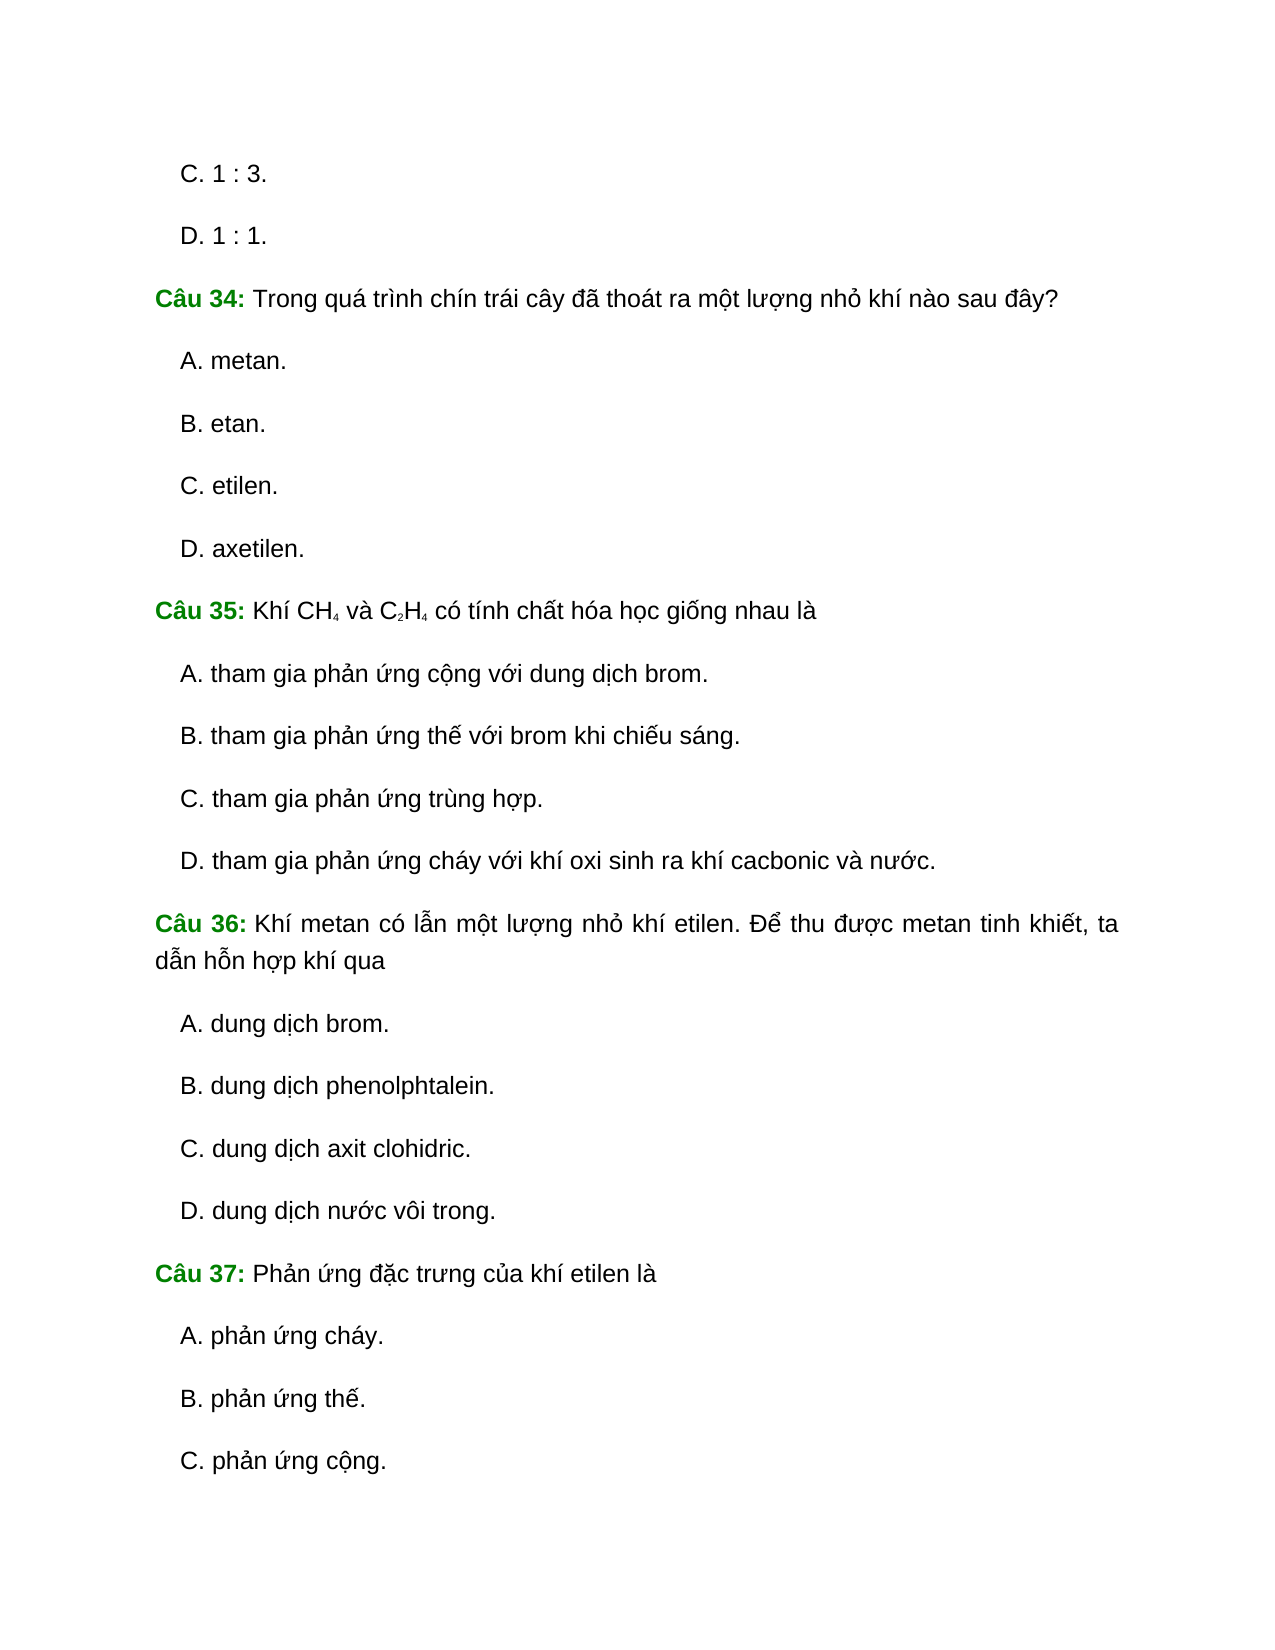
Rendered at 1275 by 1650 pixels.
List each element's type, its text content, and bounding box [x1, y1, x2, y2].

text D. dung dịch nước vôi trong. [155, 1187, 1120, 1225]
text B. dung dịch phenolphtalein. [155, 1062, 1120, 1100]
text C. 1 : 3. [155, 150, 1120, 187]
text B. phản ứng thế. [155, 1375, 1120, 1412]
text Câu 34: Trong quá trình chín trái cây đã thoát ra một lượng nhỏ khí nào sau đây? [155, 275, 1120, 312]
text C. dung dịch axit clohidric. [155, 1125, 1120, 1162]
text D. 1 : 1. [155, 212, 1120, 250]
text A. tham gia phản ứng cộng với dung dịch brom. [155, 650, 1120, 687]
text C. phản ứng cộng. [155, 1437, 1120, 1475]
text A. dung dịch brom. [155, 1000, 1120, 1037]
text Câu 35: Khí CH4 và C2H4 có tính chất hóa học giống nhau là [155, 587, 1120, 625]
text Câu 37: Phản ứng đặc trưng của khí etilen là [155, 1250, 1120, 1287]
text C. tham gia phản ứng trùng hợp. [155, 775, 1120, 812]
text C. etilen. [155, 462, 1120, 500]
text B. etan. [155, 400, 1120, 437]
text D. tham gia phản ứng cháy với khí oxi sinh ra khí cacbonic và nước. [155, 837, 1120, 875]
text Câu 36: Khí metan có lẫn một lượng nhỏ khí etilen. Để thu được metan tinh khiết, ta dẫn hỗn hợp khí qua [155, 900, 1120, 975]
text A. metan. [155, 337, 1120, 375]
text B. tham gia phản ứng thế với brom khi chiếu sáng. [155, 712, 1120, 750]
text A. phản ứng cháy. [155, 1312, 1120, 1350]
text D. axetilen. [155, 525, 1120, 562]
